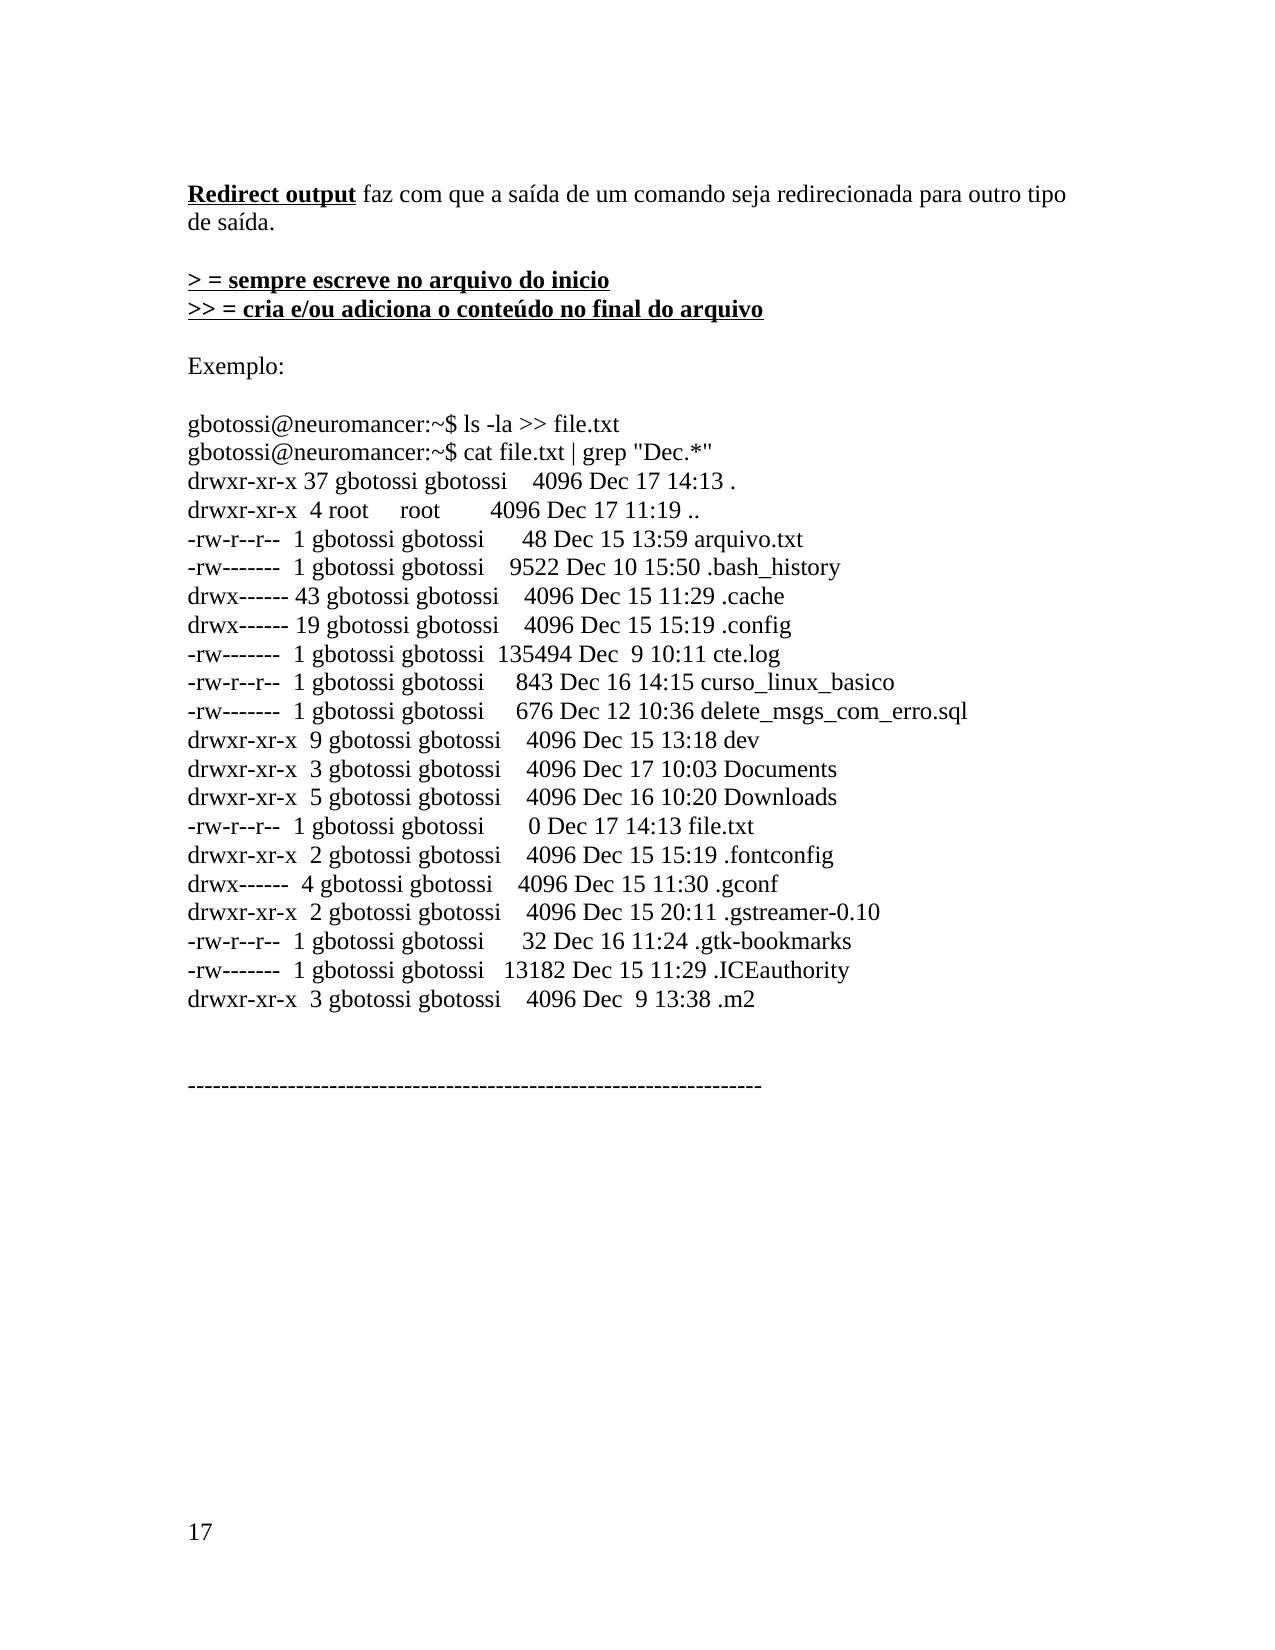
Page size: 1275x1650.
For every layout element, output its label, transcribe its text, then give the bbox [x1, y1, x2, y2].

text -rw------- 1 gbotossi gbotossi 135494 Dec 9 10:11 cte.log [187, 639, 1087, 667]
text drwxr-xr-x 37 gbotossi gbotossi 4096 Dec 17 14:13 . [187, 466, 1087, 495]
text drwxr-xr-x 2 gbotossi gbotossi 4096 Dec 15 15:19 .fontconfig [187, 840, 1087, 869]
text -rw-r--r-- 1 gbotossi gbotossi 843 Dec 16 14:15 curso_linux_basico [187, 667, 1087, 696]
text --------------------------------------------------------------------- [187, 1070, 1087, 1099]
text gbotossi@neuromancer:~$ cat file.txt | grep "Dec.*" [187, 437, 1087, 466]
text >> = cria e/ou adiciona o conteúdo no final do arquivo [187, 294, 1087, 322]
text drwxr-xr-x 9 gbotossi gbotossi 4096 Dec 15 13:18 dev [187, 725, 1087, 754]
text -rw-r--r-- 1 gbotossi gbotossi 48 Dec 15 13:59 arquivo.txt [187, 524, 1087, 552]
text drwxr-xr-x 5 gbotossi gbotossi 4096 Dec 16 10:20 Downloads [187, 782, 1087, 811]
text > = sempre escreve no arquivo do inicio [187, 265, 1087, 294]
text drwx------ 4 gbotossi gbotossi 4096 Dec 15 11:30 .gconf [187, 869, 1087, 897]
text -rw------- 1 gbotossi gbotossi 9522 Dec 10 15:50 .bash_history [187, 552, 1087, 581]
text -rw------- 1 gbotossi gbotossi 13182 Dec 15 11:29 .ICEauthority [187, 955, 1087, 984]
text drwxr-xr-x 3 gbotossi gbotossi 4096 Dec 17 10:03 Documents [187, 754, 1087, 782]
text Exemplo: [187, 351, 1087, 380]
text -rw-r--r-- 1 gbotossi gbotossi 32 Dec 16 11:24 .gtk-bookmarks [187, 926, 1087, 955]
text drwxr-xr-x 2 gbotossi gbotossi 4096 Dec 15 20:11 .gstreamer-0.10 [187, 897, 1087, 926]
text drwx------ 19 gbotossi gbotossi 4096 Dec 15 15:19 .config [187, 610, 1087, 639]
text -rw-r--r-- 1 gbotossi gbotossi 0 Dec 17 14:13 file.txt [187, 811, 1087, 840]
text drwxr-xr-x 4 root root 4096 Dec 17 11:19 .. [187, 495, 1087, 524]
text gbotossi@neuromancer:~$ ls -la >> file.txt [187, 409, 1087, 437]
text drwx------ 43 gbotossi gbotossi 4096 Dec 15 11:29 .cache [187, 581, 1087, 610]
text drwxr-xr-x 3 gbotossi gbotossi 4096 Dec 9 13:38 .m2 [187, 984, 1087, 1012]
text -rw------- 1 gbotossi gbotossi 676 Dec 12 10:36 delete_msgs_com_erro.sql [187, 696, 1087, 725]
text Redirect output faz com que a saída de um comando seja redirecionada para outro tipo de saída. [187, 179, 1087, 236]
